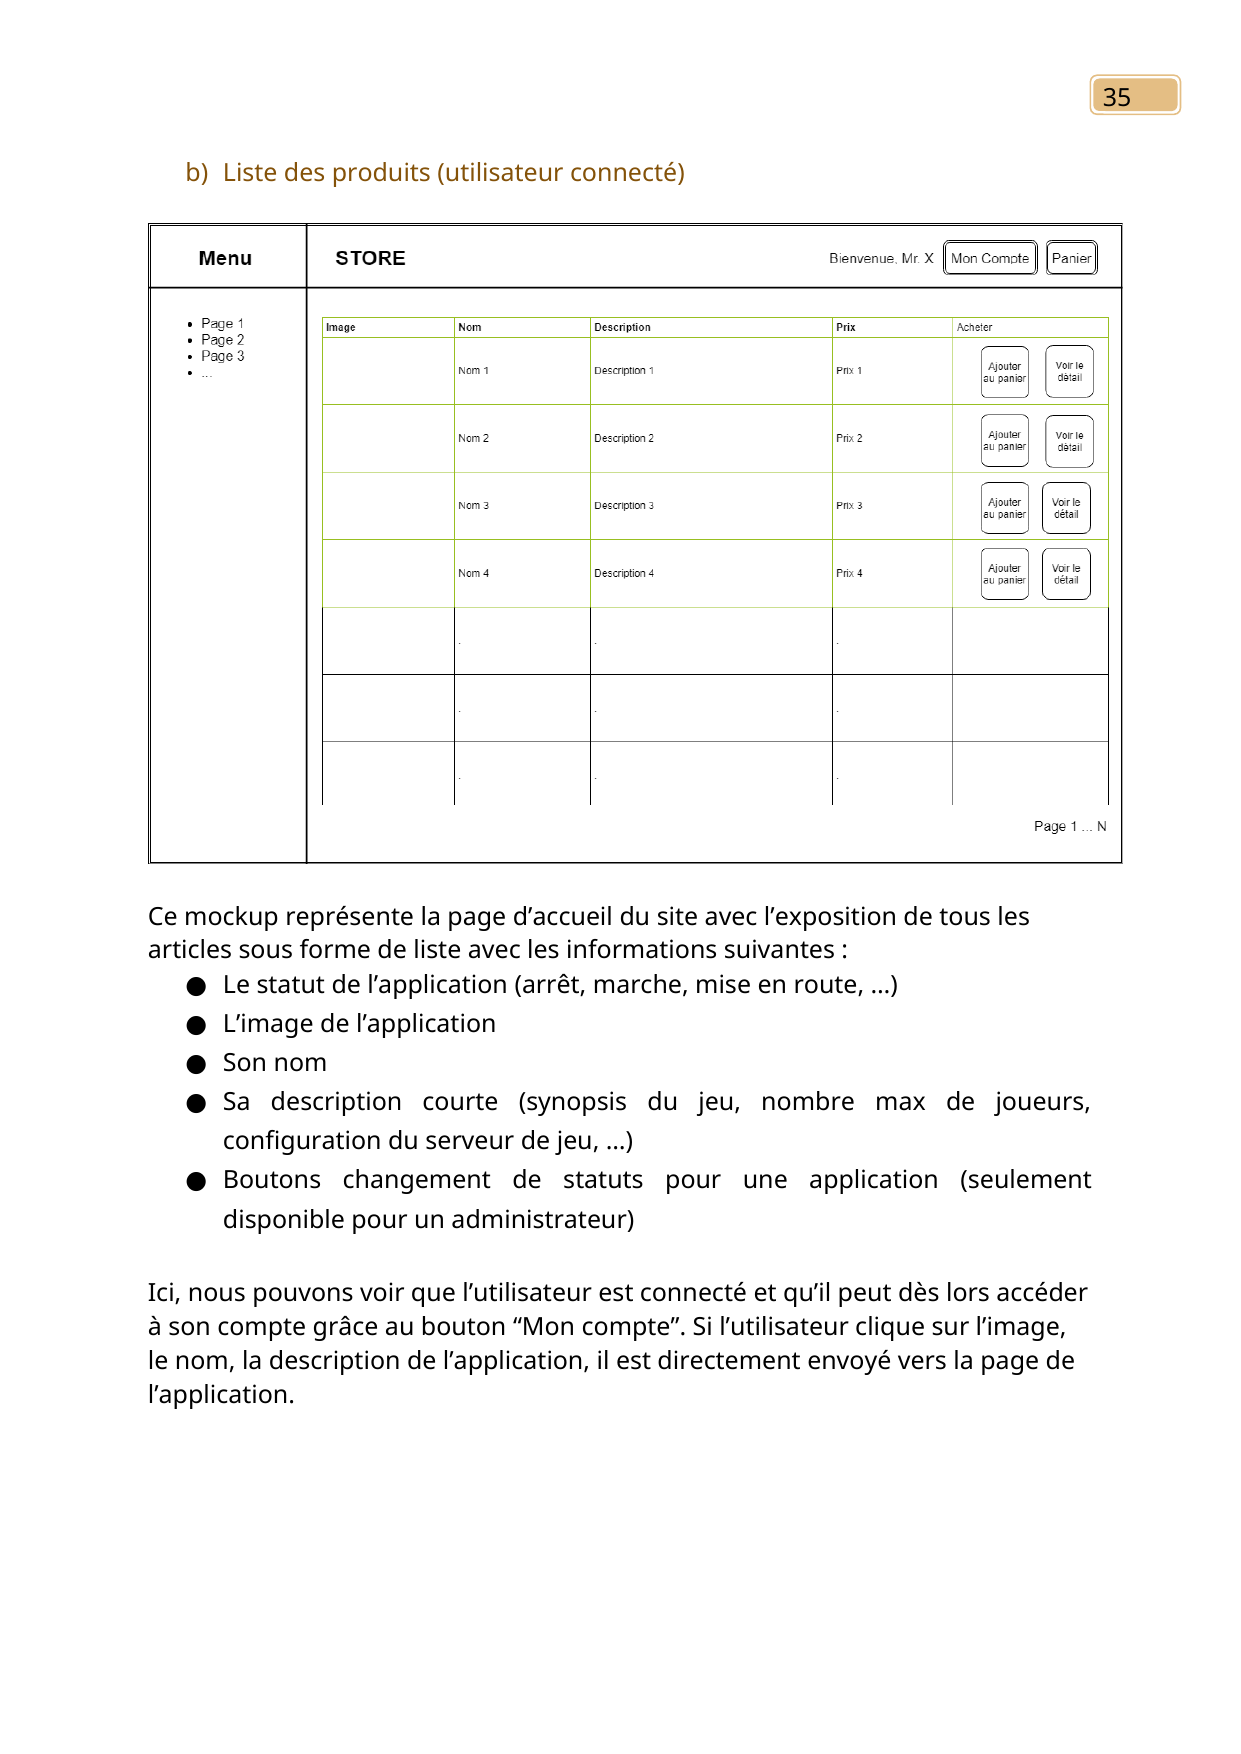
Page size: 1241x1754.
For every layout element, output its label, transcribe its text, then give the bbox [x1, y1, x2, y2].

subtitle Liste des produits (utilisateur connecté) [185, 154, 1093, 188]
list Boutons changement de statuts pour une application (seulement disponible pour un administrateur) [185, 1162, 1093, 1235]
list Son nom [185, 1044, 1093, 1079]
text Ici, nous pouvons voir que l’utilisateur est connecté et qu’il peut dès lors accéder à son compte grâce au bouton “Mon compte”. Si l’utilisateur clique sur l’image, le nom, la description de l’application, il est directement envoyé vers la page de l’application. [148, 1274, 1093, 1411]
text Ce mockup représente la page d’accueil du site avec l’exposition de tous les articles sous forme de liste avec les informations suivantes : [148, 898, 1093, 966]
picture [147, 222, 1123, 864]
list Sa description courte (synopsis du jeu, nombre max de joueurs, configuration du serveur de jeu, …) [185, 1084, 1093, 1157]
list L’image de l’application [185, 1005, 1093, 1039]
list Le statut de l’application (arrêt, marche, mise en route, …) [185, 966, 1093, 1000]
